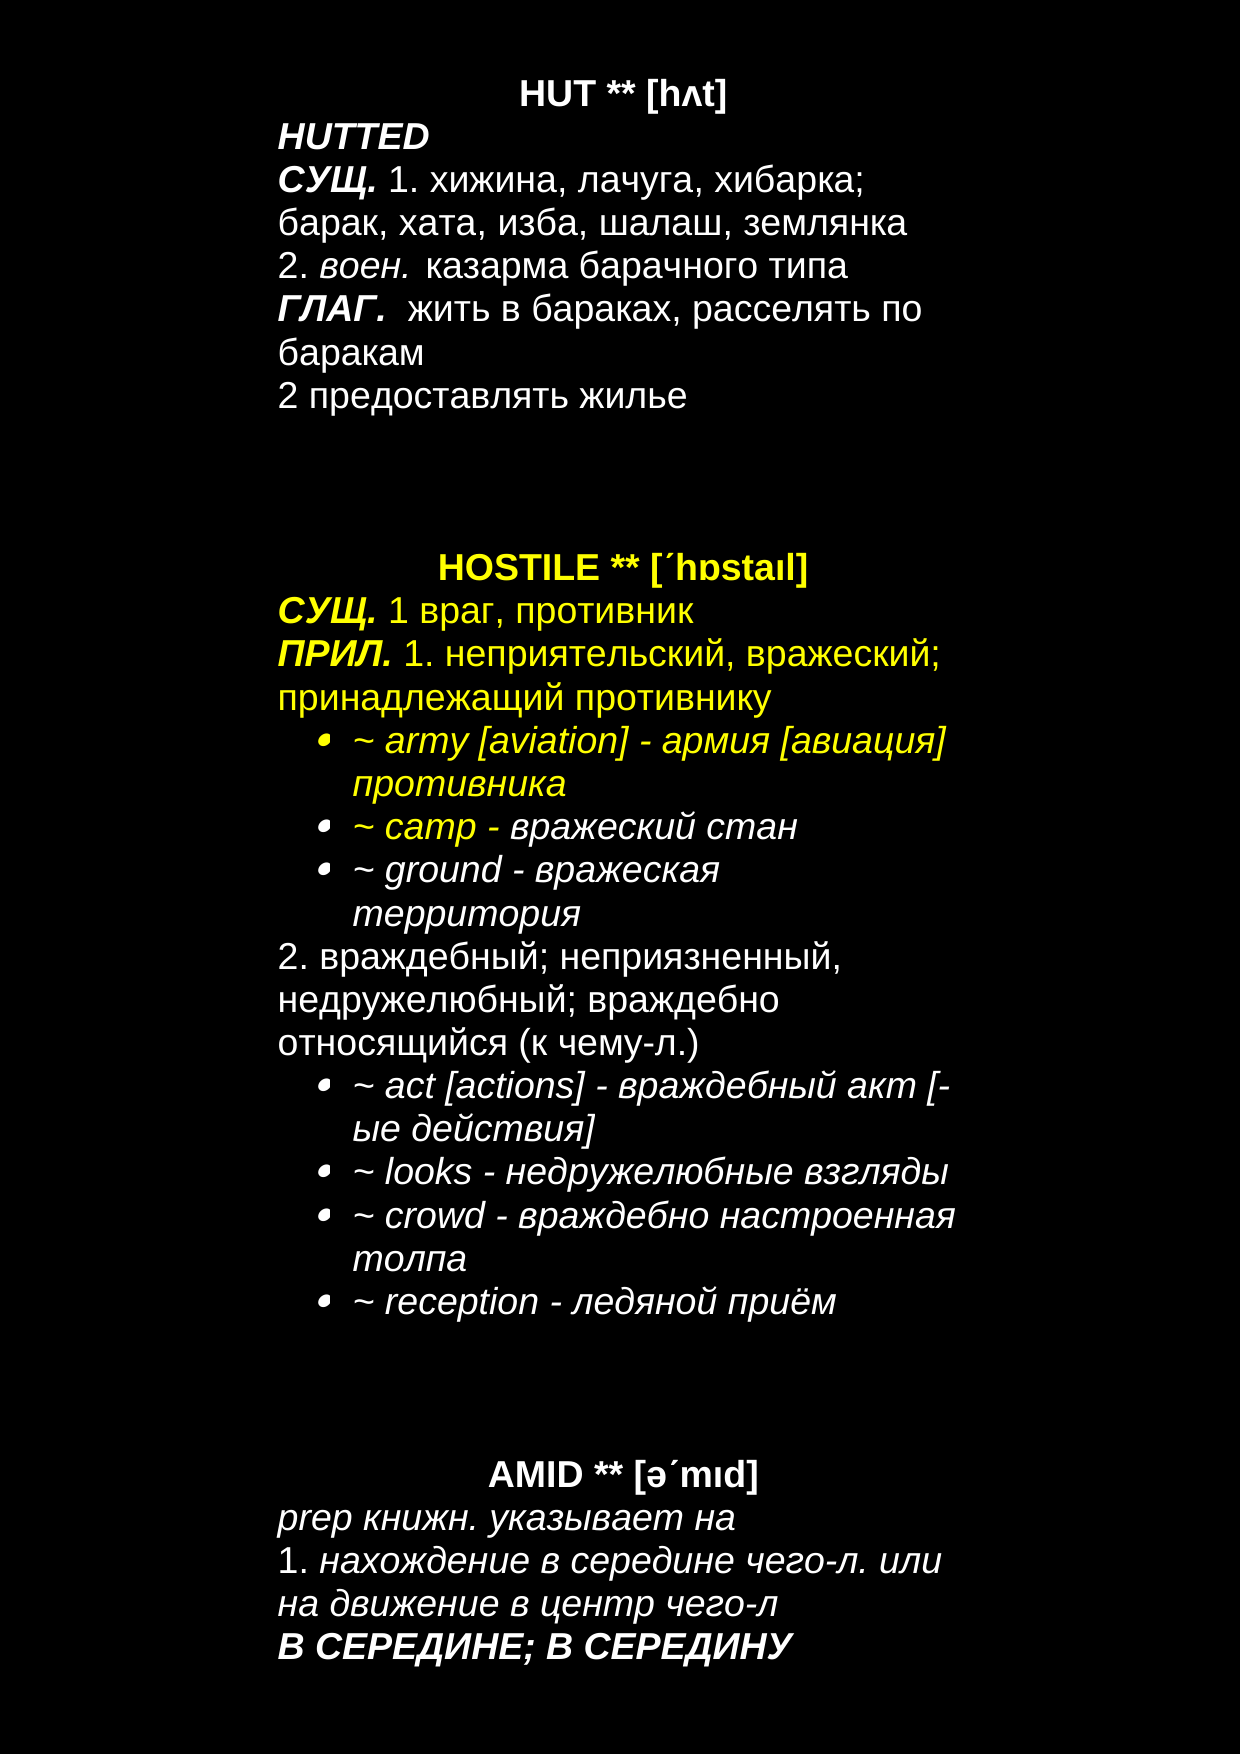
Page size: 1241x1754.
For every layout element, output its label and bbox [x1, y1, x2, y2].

table_header [270, 62, 976, 1676]
